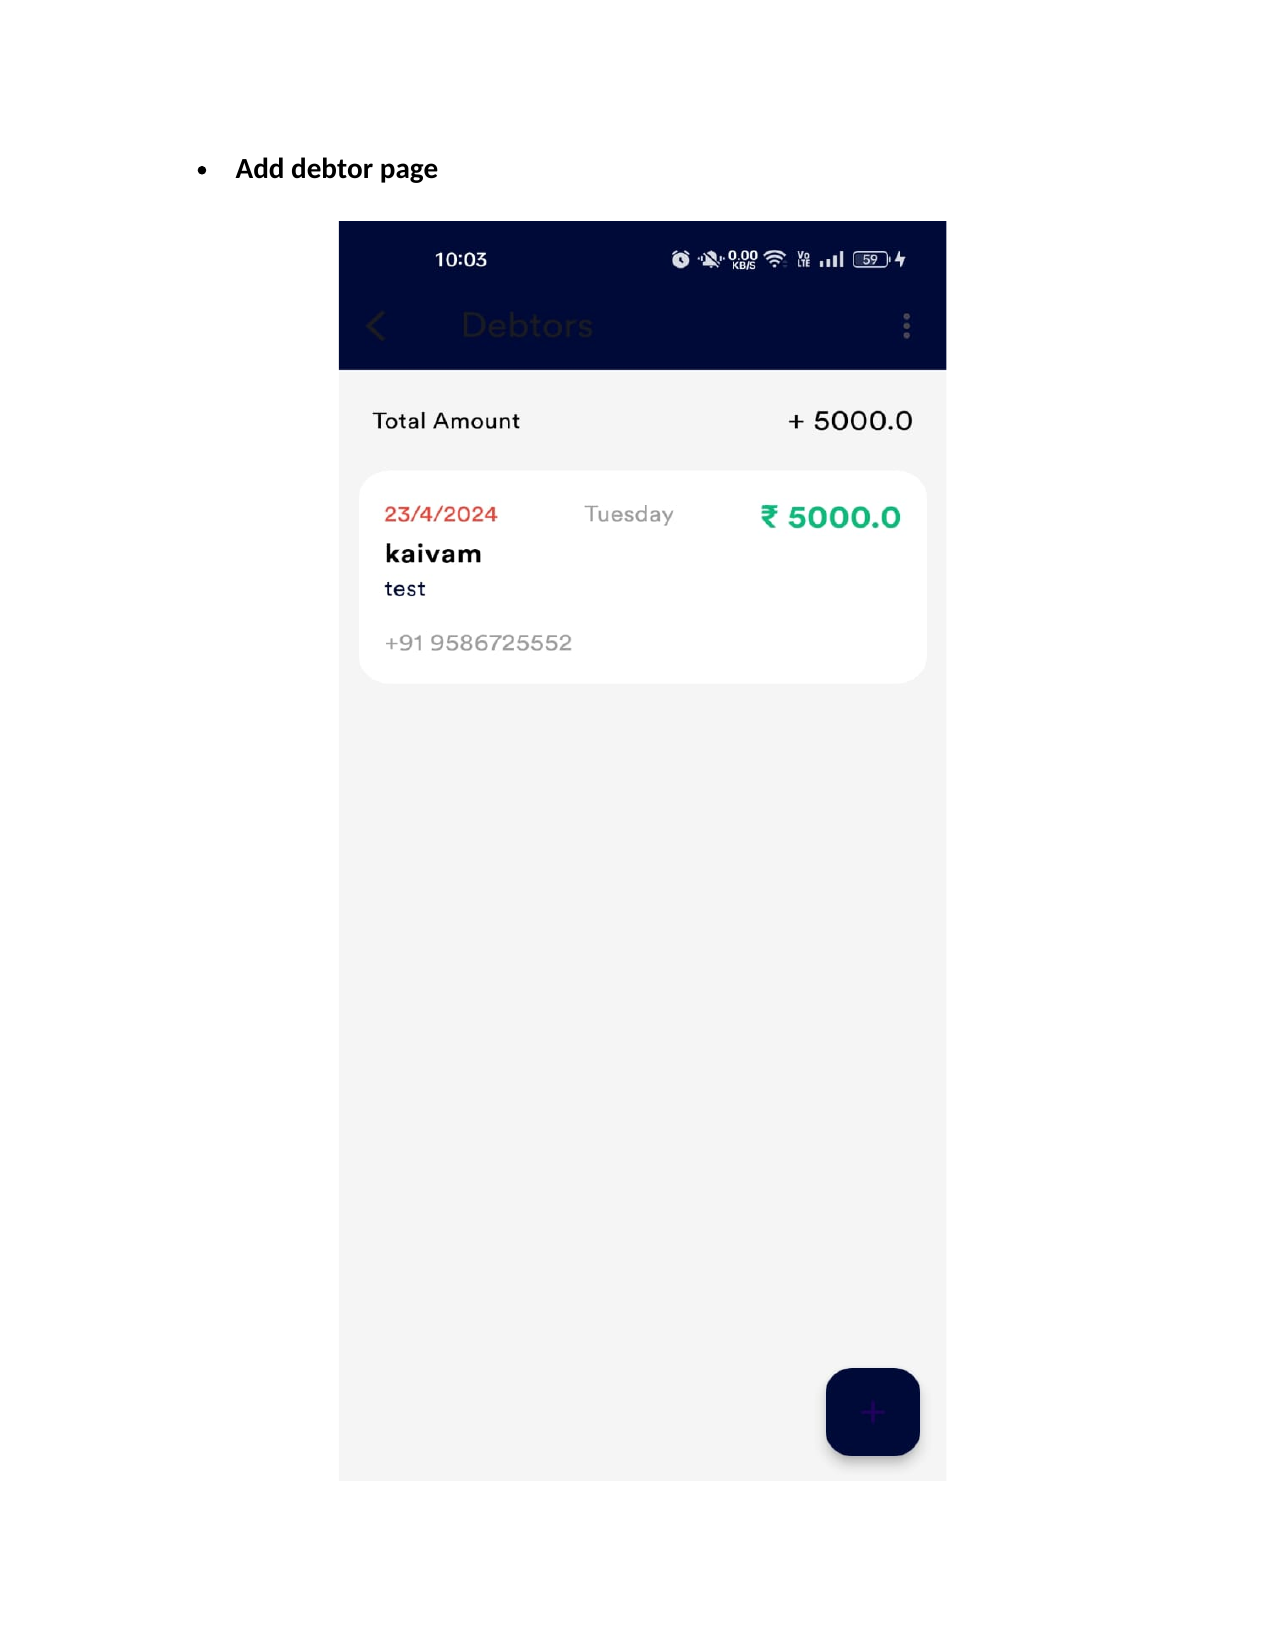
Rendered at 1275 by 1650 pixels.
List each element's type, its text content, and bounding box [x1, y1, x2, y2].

list Add debtor page [198, 150, 1125, 186]
picture [338, 221, 947, 1481]
